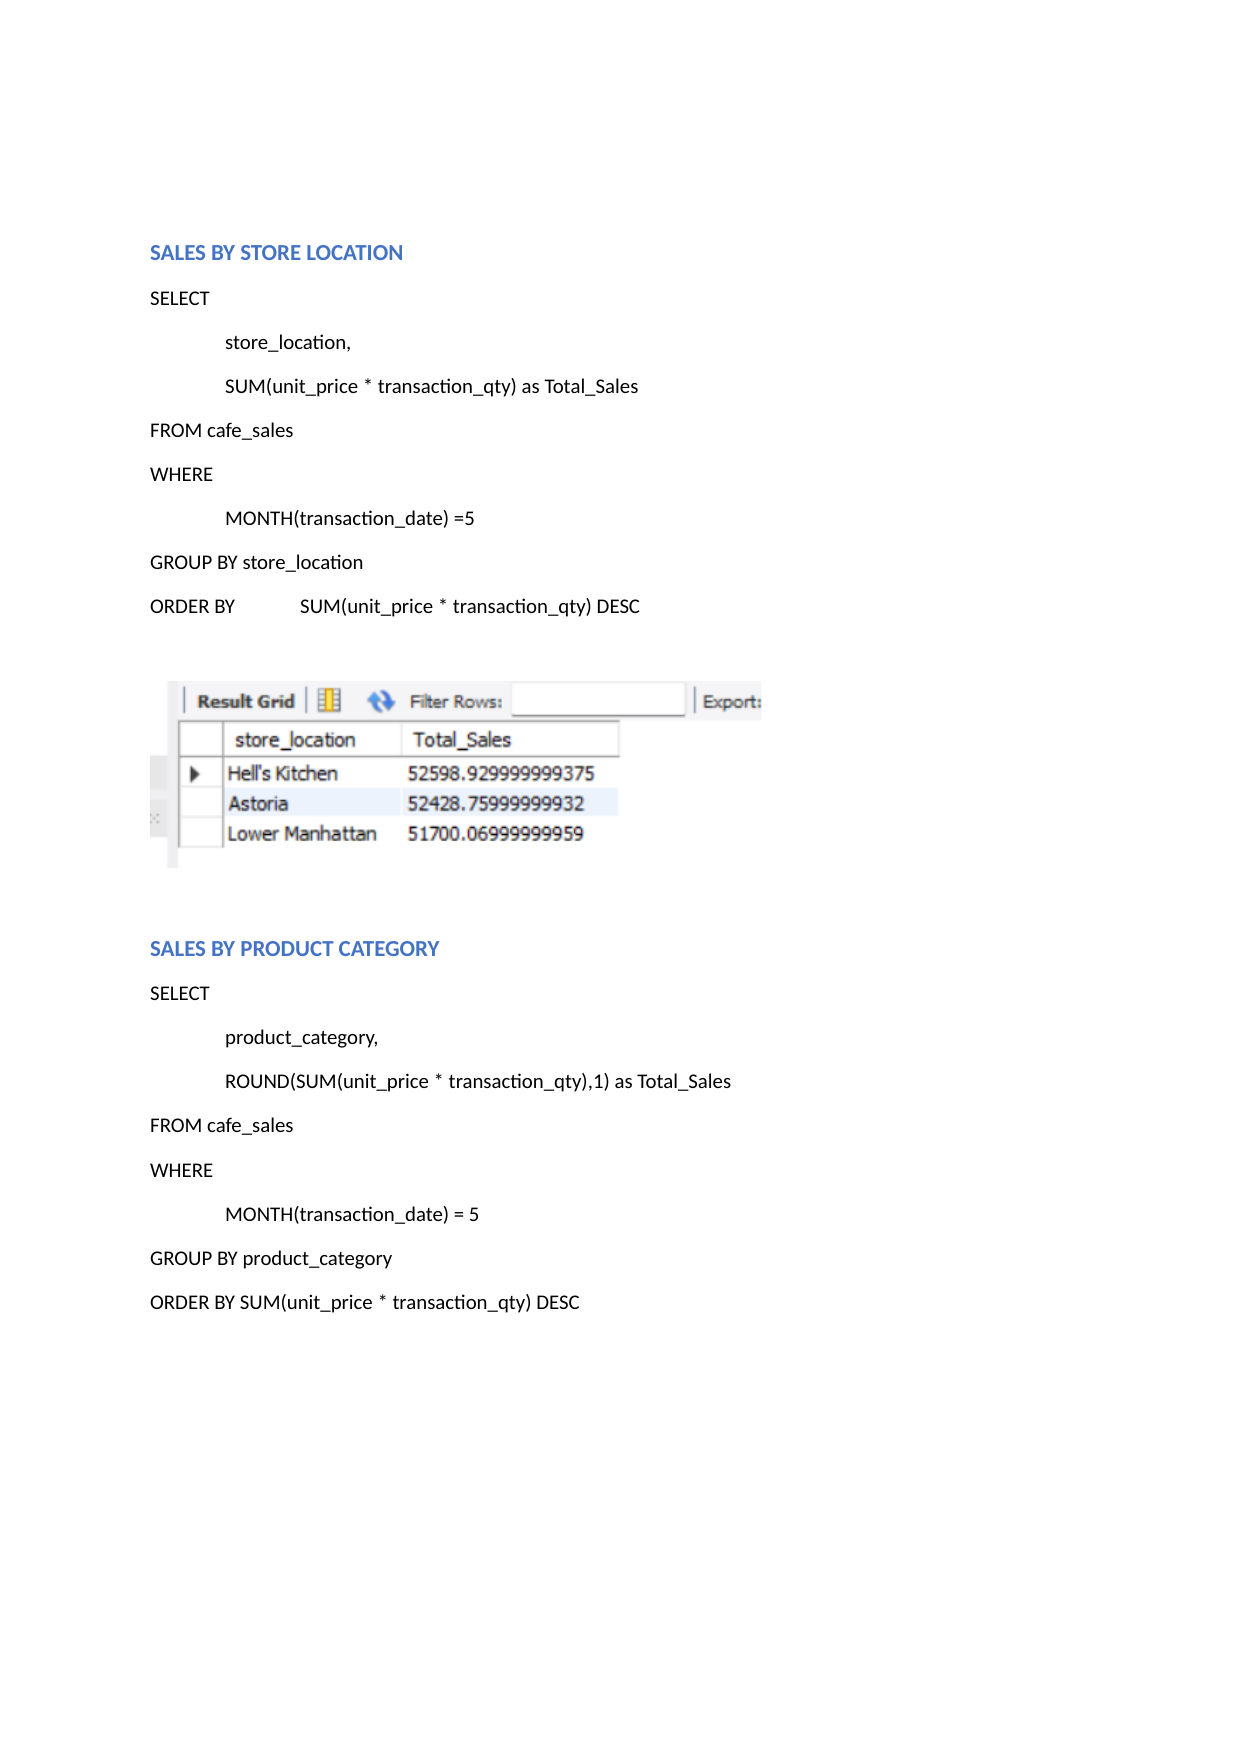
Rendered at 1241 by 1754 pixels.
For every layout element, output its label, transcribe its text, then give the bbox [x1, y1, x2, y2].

text GROUP BY store_location [150, 549, 1090, 575]
text store_location, [150, 329, 1090, 354]
text SALES BY PRODUCT CATEGORY [150, 934, 1090, 962]
text FROM cafe_sales [150, 417, 1090, 443]
text MONTH(transaction_date) =5 [150, 505, 1090, 531]
text ORDER BY SUM(unit_price * transaction_qty) DESC [150, 1289, 1090, 1314]
text SUM(unit_price * transaction_qty) as Total_Sales [150, 373, 1090, 398]
text ORDER BY SUM(unit_price * transaction_qty) DESC [150, 593, 1090, 619]
text MONTH(transaction_date) = 5 [150, 1201, 1090, 1226]
text ROUND(SUM(unit_price * transaction_qty),1) as Total_Sales [150, 1069, 1090, 1094]
text FROM cafe_sales [150, 1113, 1090, 1138]
text SELECT [150, 285, 1090, 310]
text SELECT [150, 981, 1090, 1006]
text SALES BY STORE LOCATION [150, 238, 1090, 266]
text WHERE [150, 461, 1090, 487]
text product_category, [150, 1024, 1090, 1050]
picture [150, 681, 762, 868]
text GROUP BY product_category [150, 1245, 1090, 1270]
text WHERE [150, 1157, 1090, 1182]
